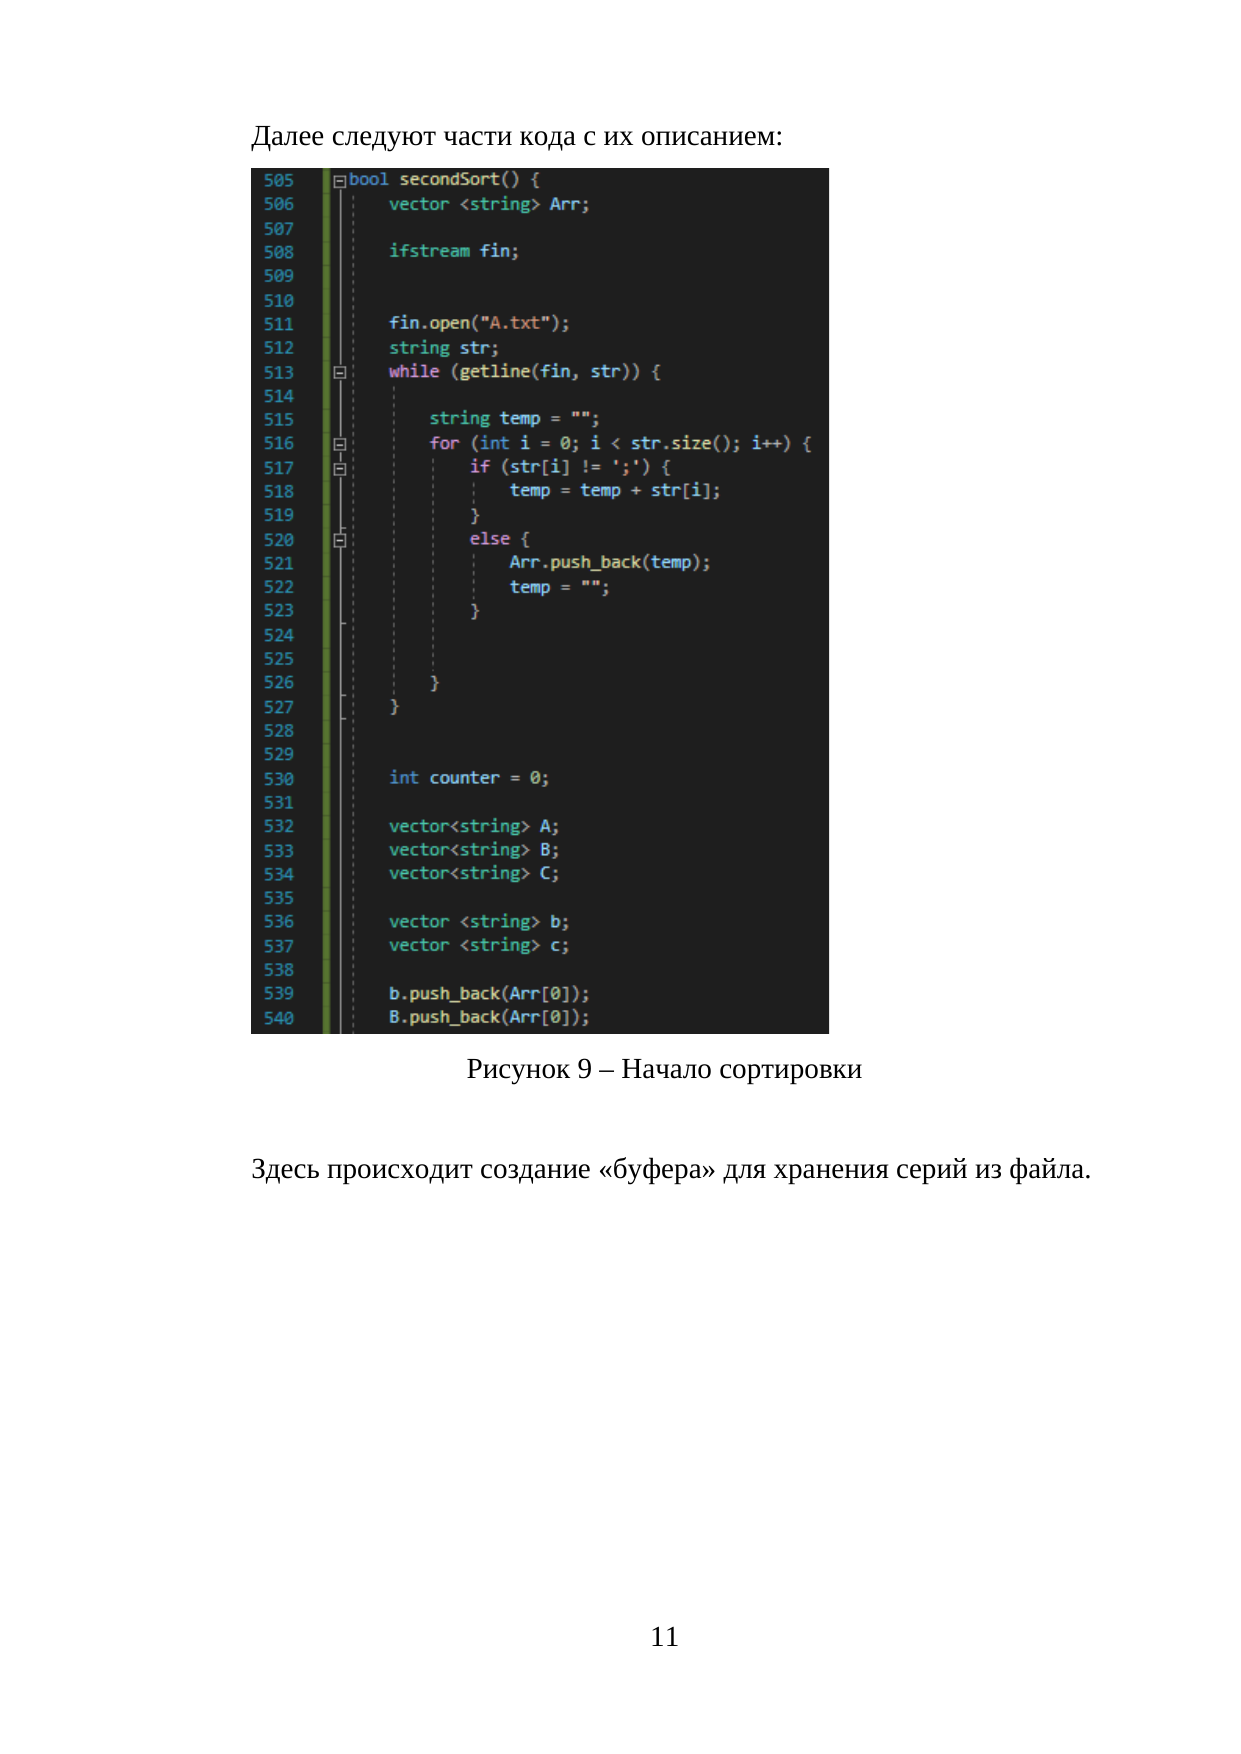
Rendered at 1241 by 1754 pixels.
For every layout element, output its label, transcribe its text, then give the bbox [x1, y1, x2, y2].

text Далее следуют части кода с их описанием: [177, 118, 1152, 152]
text Рисунок 9 – Начало сортировки [177, 1051, 1152, 1084]
text Здесь происходит создание «буфера» для хранения серий из файла. [177, 1151, 1152, 1185]
picture [251, 168, 830, 1034]
